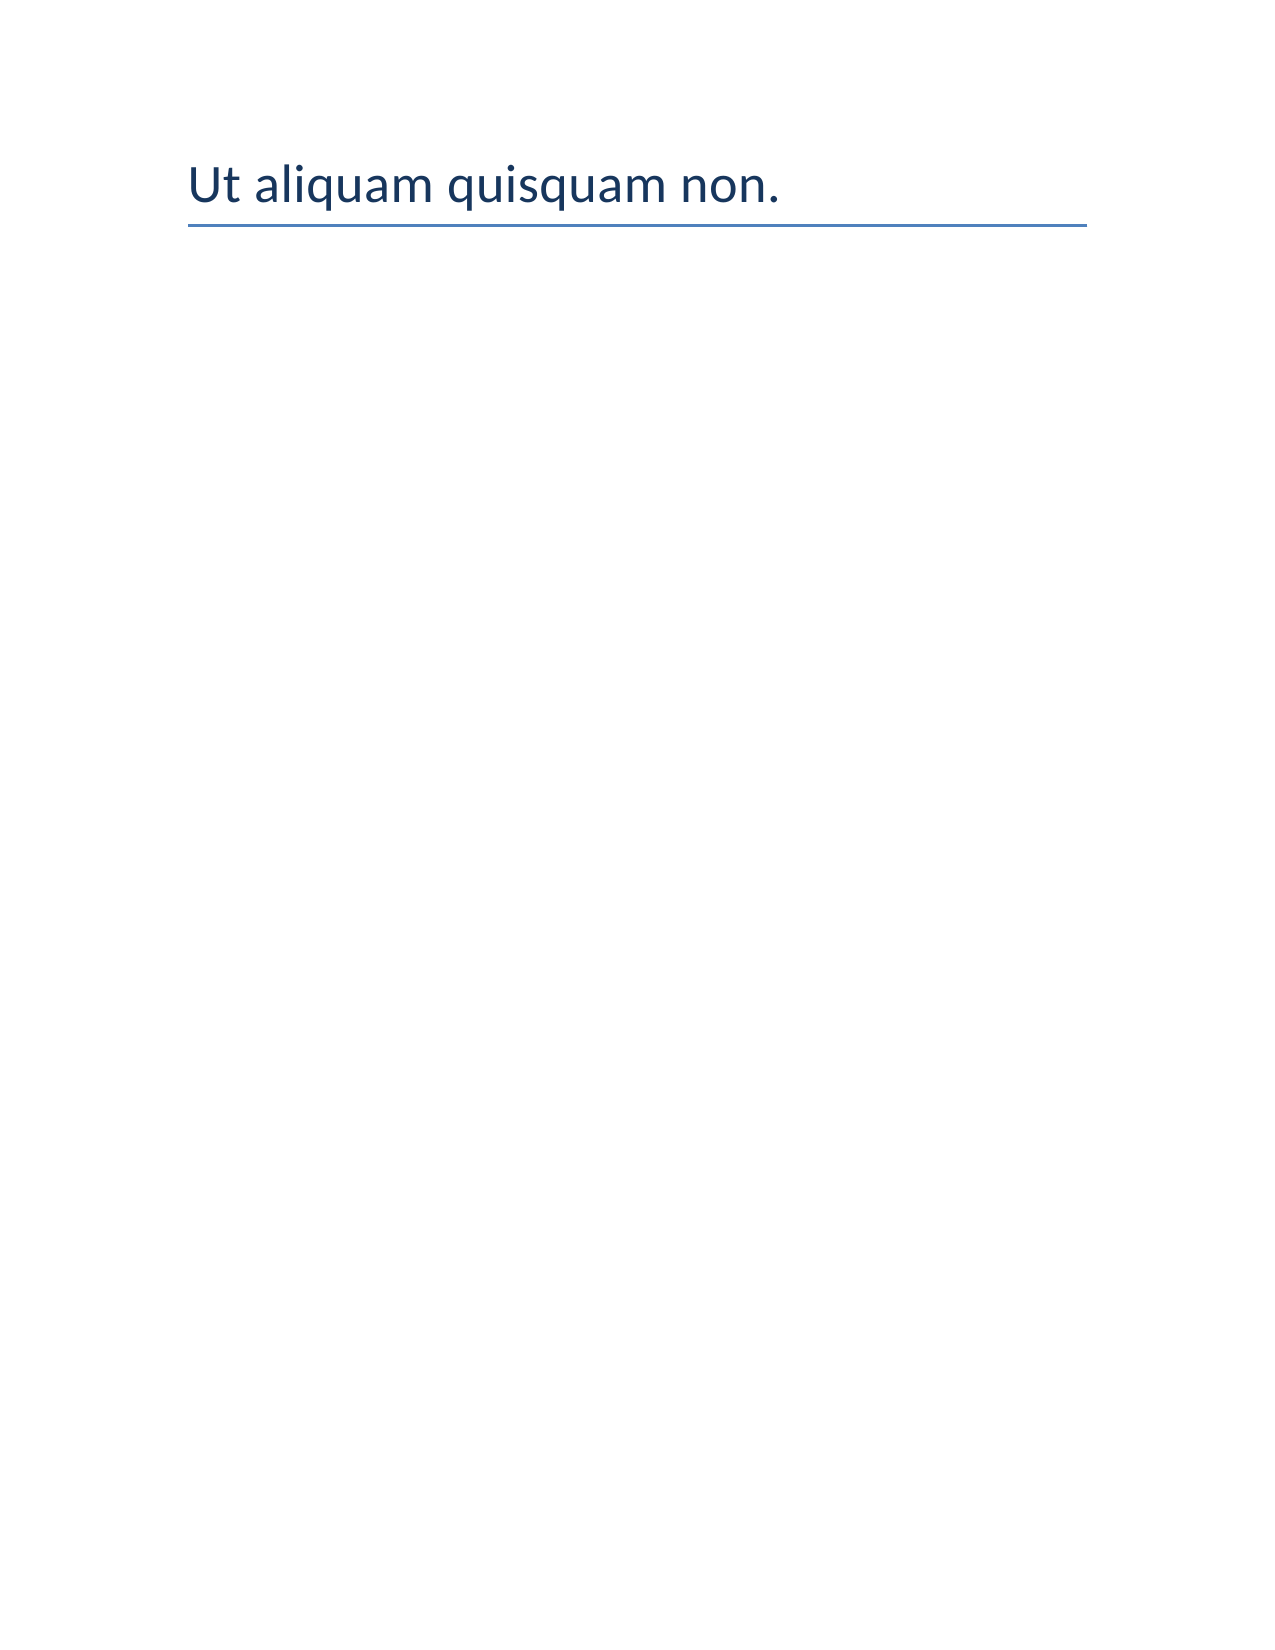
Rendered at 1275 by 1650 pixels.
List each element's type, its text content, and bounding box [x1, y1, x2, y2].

title Ut aliquam quisquam non. [187, 150, 1087, 227]
